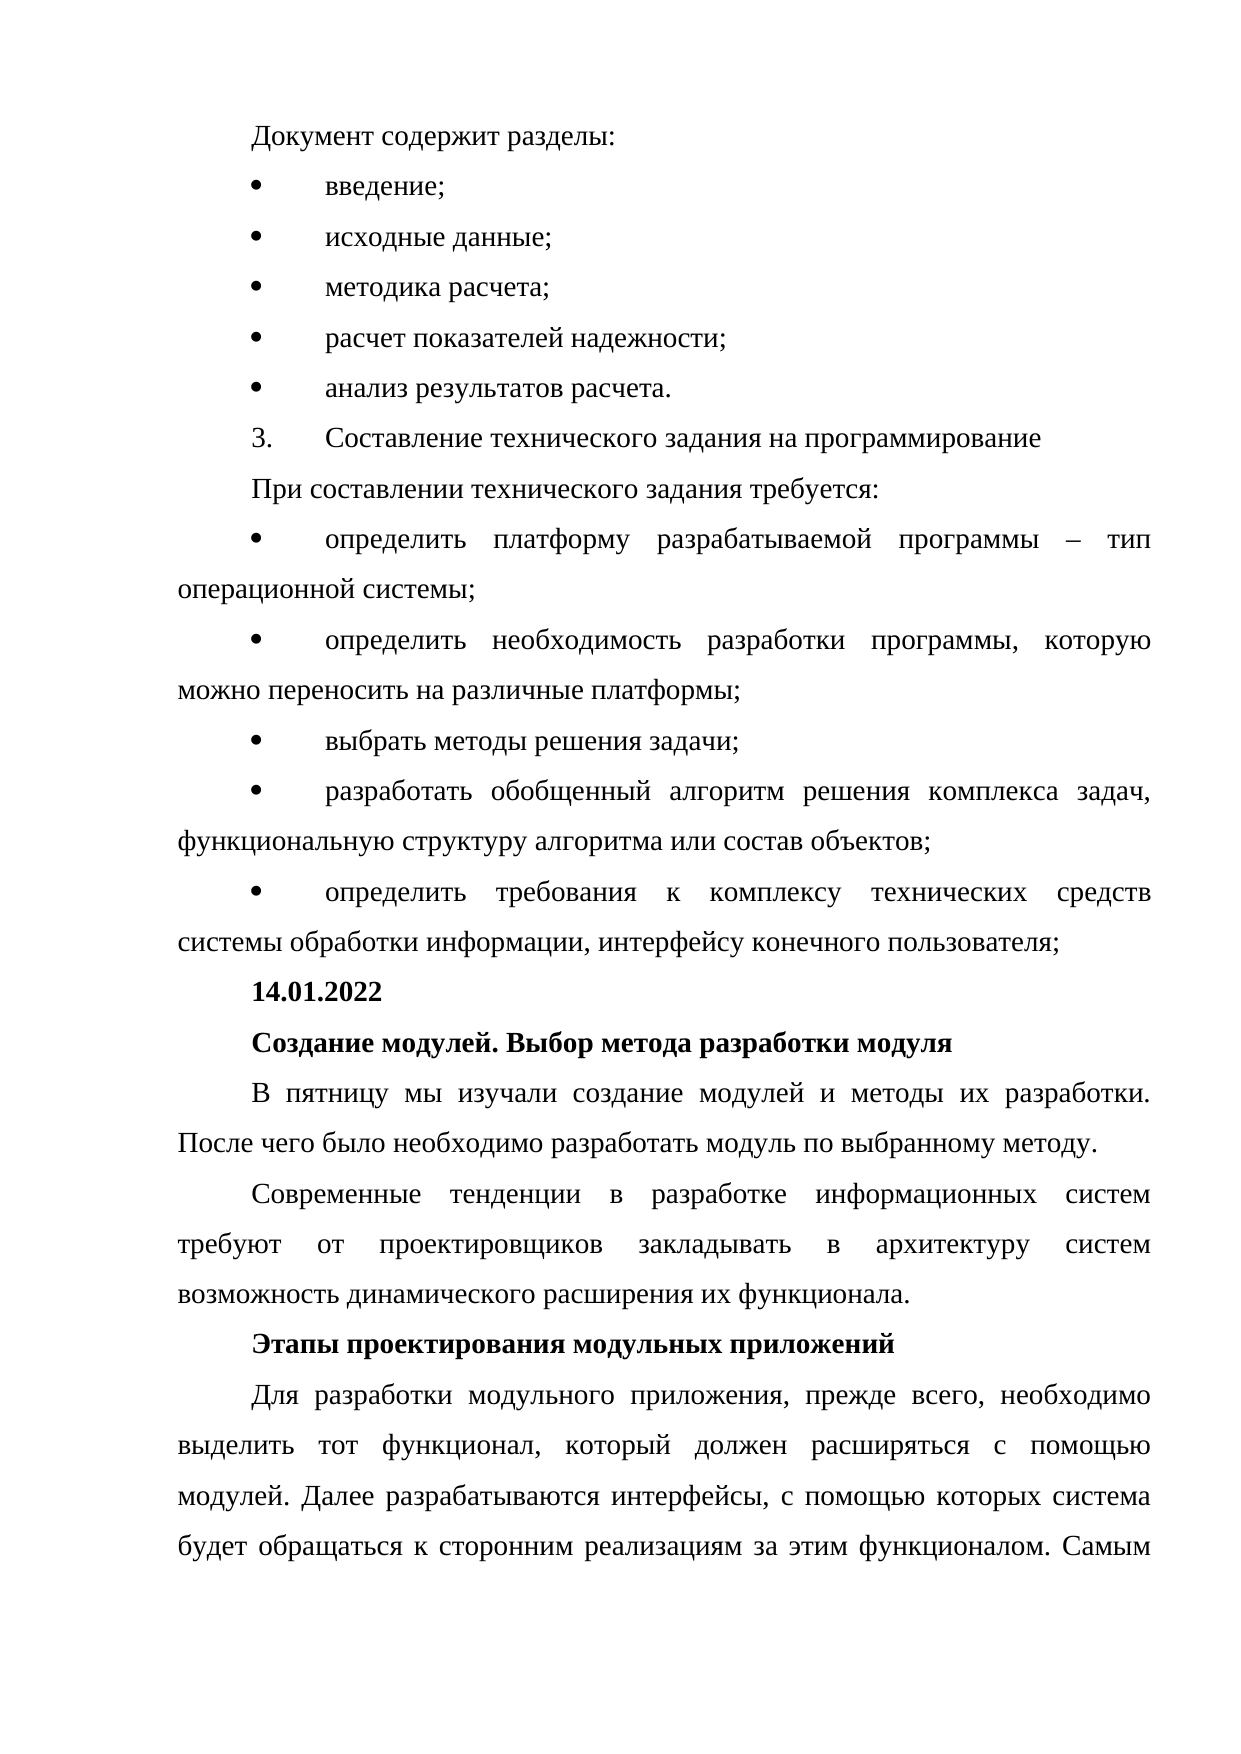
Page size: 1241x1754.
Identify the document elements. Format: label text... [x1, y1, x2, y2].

list разработать обобщенный алгоритм решения комплекса задач, функциональную структуру алгоритма или состав объектов; [177, 773, 1152, 857]
list определить необходимость разработки программы, которую можно переносить на различные платформы; [177, 622, 1152, 706]
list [177, 1377, 1152, 1561]
list определить требования к комплексу технических средств системы обработки информации, интерфейсу конечного пользователя; [177, 874, 1152, 958]
text При составлении технического задания требуется: [177, 471, 1152, 504]
list введение; [177, 168, 1152, 202]
list В пятницу мы изучали создание модулей и методы их разработки. После чего было необходимо разработать модуль по выбранному методу. [177, 1075, 1152, 1159]
list выбрать методы решения задачи; [177, 723, 1152, 756]
list методика расчета; [177, 269, 1152, 303]
list анализ результатов расчета. [177, 370, 1152, 404]
text Этапы проектирования модульных приложений [177, 1327, 1152, 1360]
list исходные данные; [177, 219, 1152, 252]
list расчет показателей надежности; [177, 320, 1152, 353]
list Составление технического задания на программирование [177, 421, 1152, 454]
text Создание модулей. Выбор метода разработки модуля [177, 1025, 1152, 1058]
text Документ содержит разделы: [177, 118, 1152, 152]
text 14.01.2022 [177, 974, 1152, 1008]
list определить платформу разрабатываемой программы – тип операционной системы; [177, 521, 1152, 605]
list Современные тенденции в разработке информационных систем требуют от проектировщиков закладывать в архитектуру систем возможность динамического расширения их функционала. [177, 1176, 1152, 1310]
